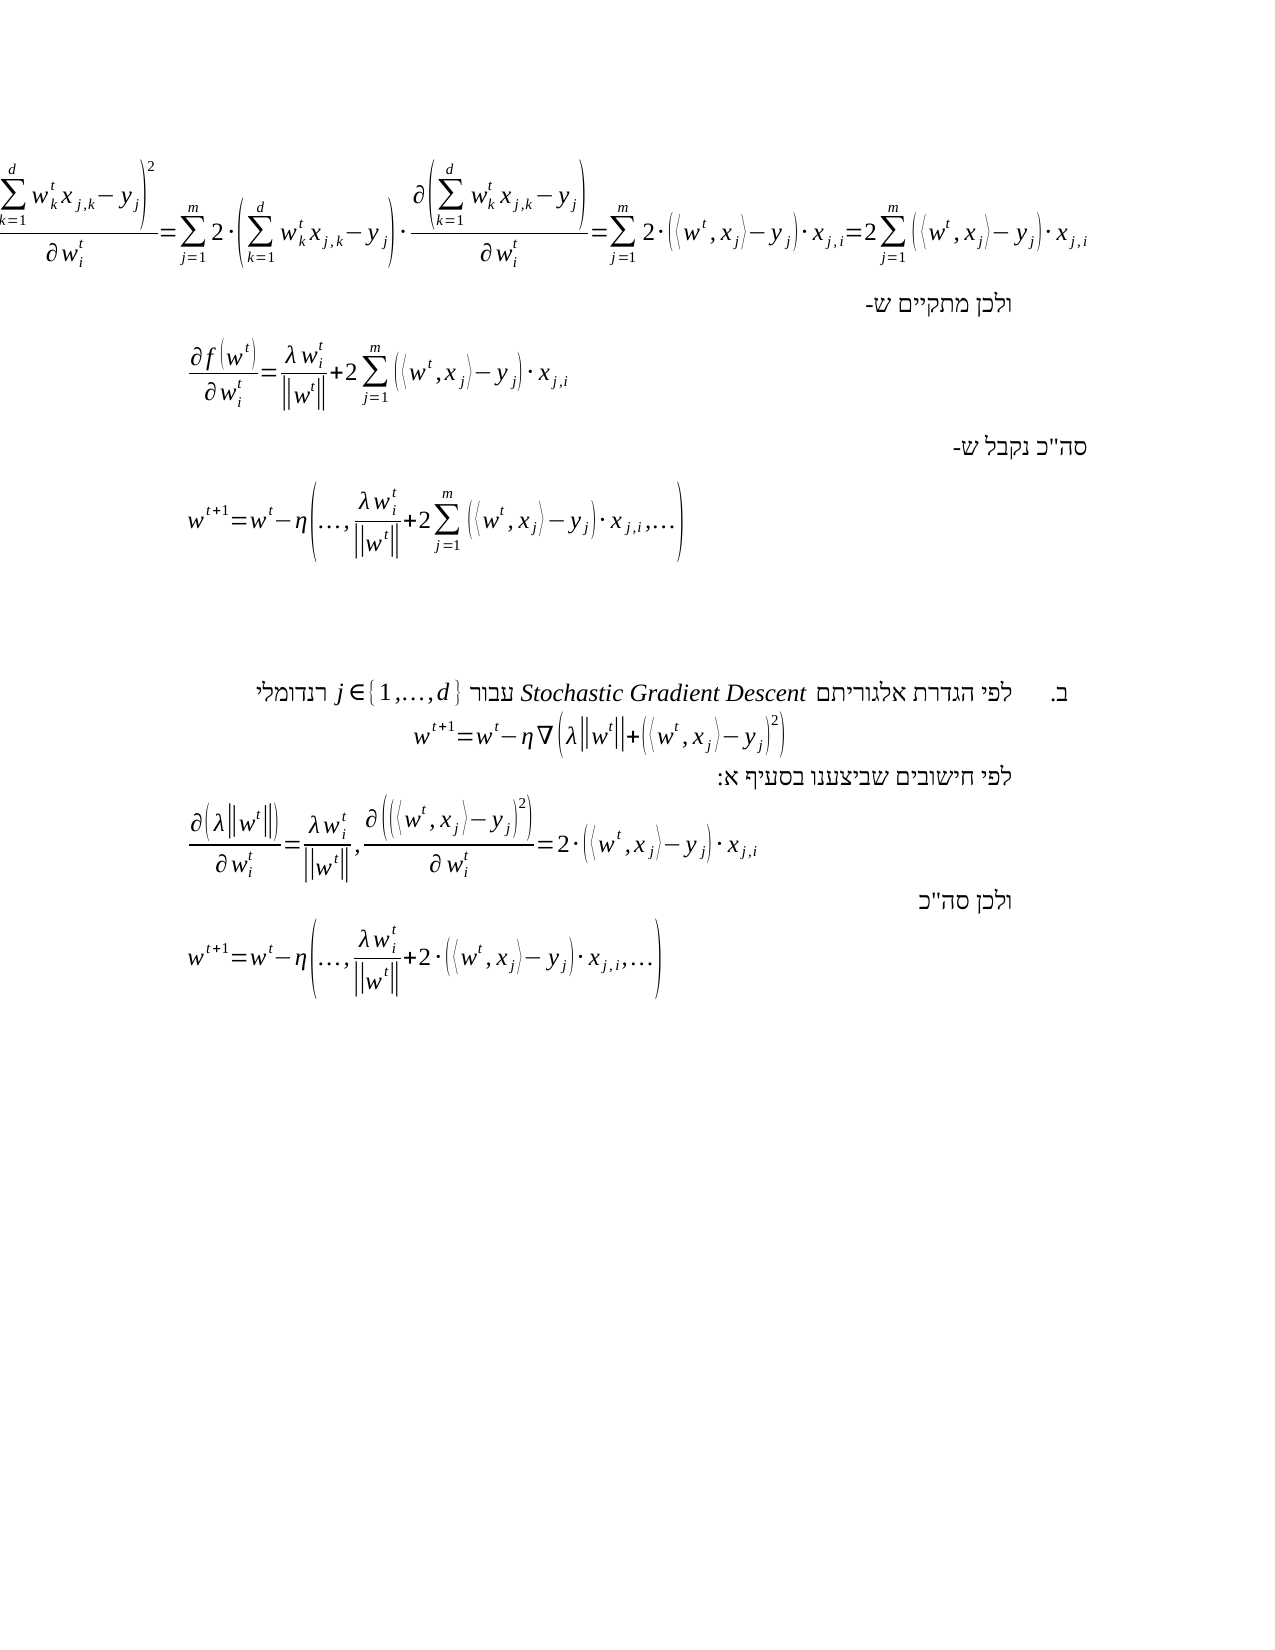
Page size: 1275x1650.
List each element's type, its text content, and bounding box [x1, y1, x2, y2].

text ולכן מתקיים ש- [187, 289, 1087, 318]
text סה"כ נקבל ש- [187, 432, 1087, 461]
list לפי הגדרת אלגוריתם Stochastic Gradient Descent עבור רנדומלי [187, 678, 1050, 707]
list לפי חישובים שביצענו בסעיף א: [187, 762, 1012, 791]
list ולכן סה"כ [187, 886, 1012, 915]
